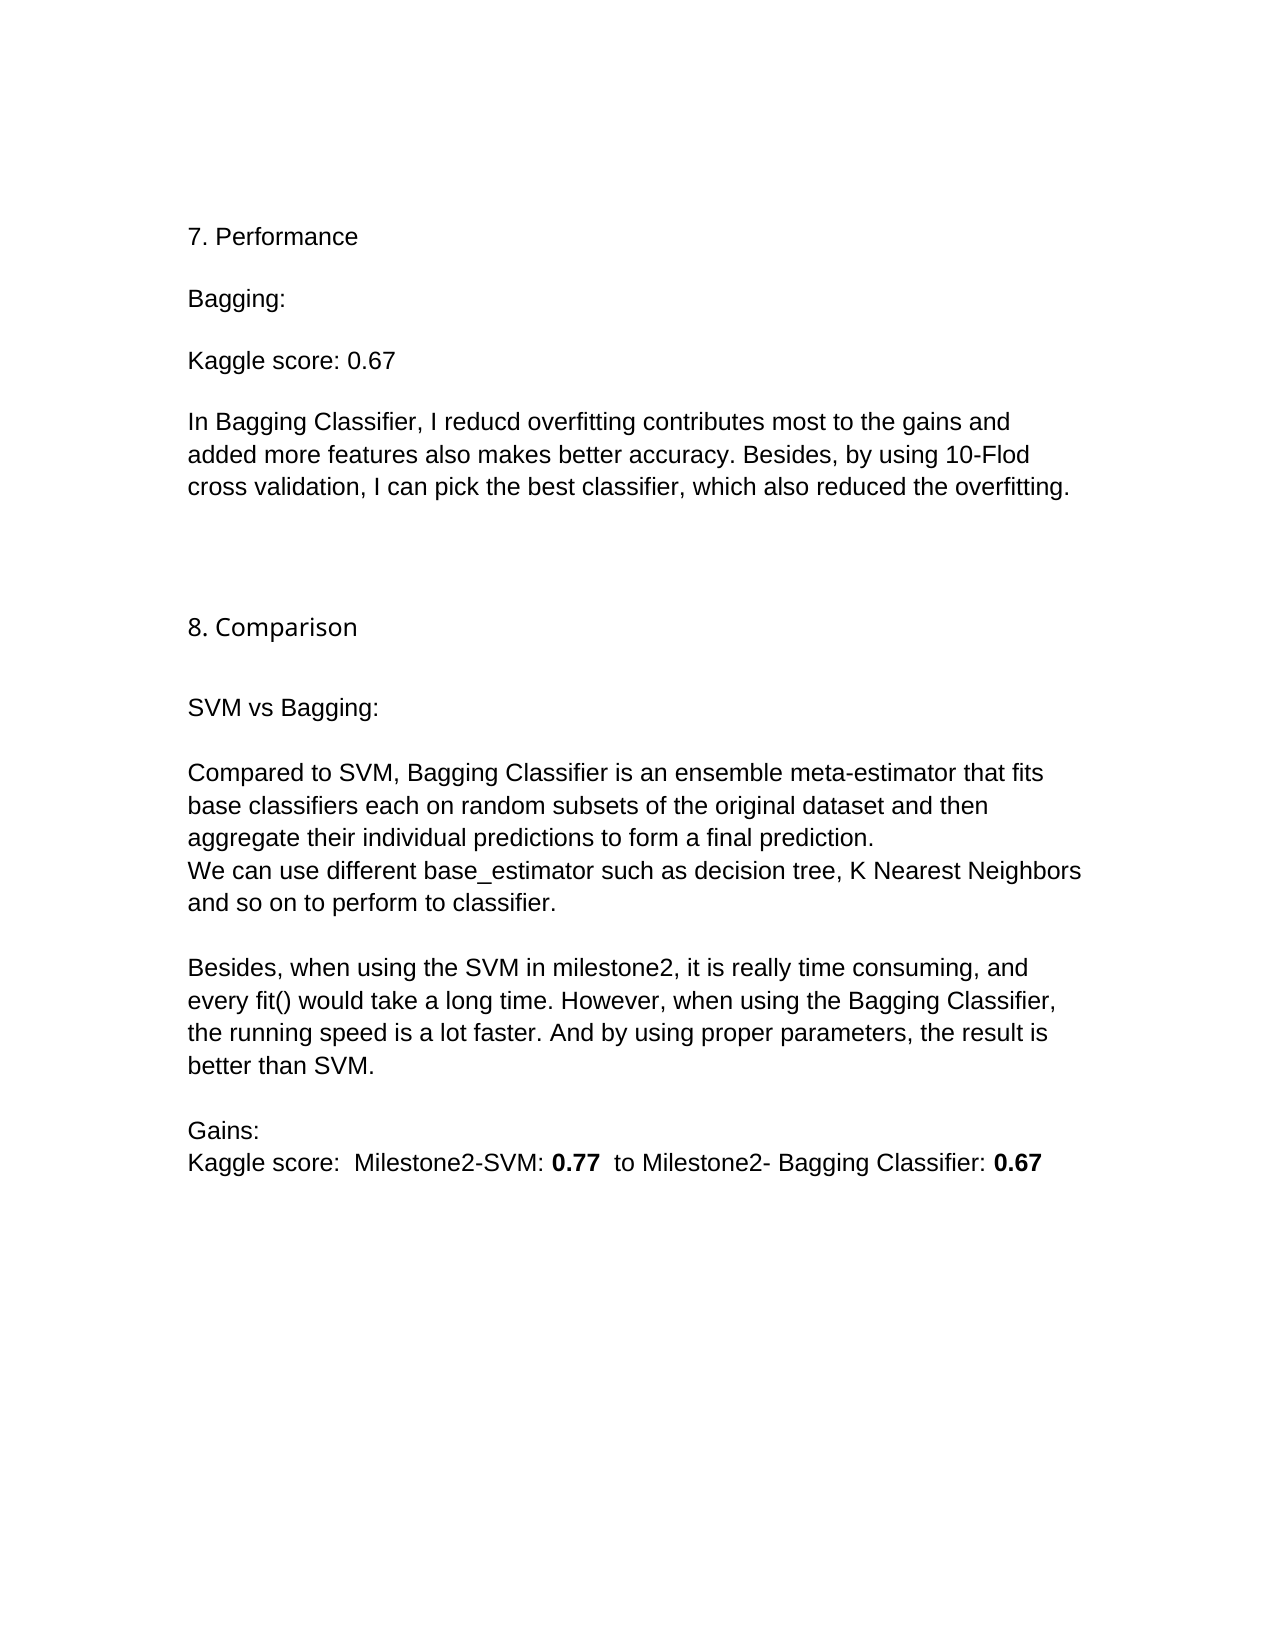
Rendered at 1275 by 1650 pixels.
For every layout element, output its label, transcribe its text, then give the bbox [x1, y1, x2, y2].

text Kaggle score: Milestone2-SVM: 0.77 to Milestone2- Bagging Classifier: 0.67 [187, 1146, 1087, 1179]
text Gains: [187, 1114, 1087, 1146]
text Besides, when using the SVM in milestone2, it is really time consuming, and every fit() would take a long time. However, when using the Bagging Classifier, the running speed is a lot faster. And by using proper parameters, the result is better than SVM. [187, 951, 1087, 1081]
text Bagging: [187, 282, 1087, 314]
text Compared to SVM, Bagging Classifier is an ensemble meta-estimator that fits base classifiers each on random subsets of the original dataset and then aggregate their individual predictions to form a final prediction. [187, 756, 1087, 854]
text We can use different base_estimator such as decision tree, K Nearest Neighbors and so on to perform to classifier. [187, 854, 1087, 919]
text Kaggle score: 0.67 [187, 344, 1087, 376]
text In Bagging Classifier, I reducd overfitting contributes most to the gains and added more features also makes better accuracy. Besides, by using 10-Flod cross validation, I can pick the best classifier, which also reduced the overfitting. [187, 405, 1087, 503]
text SVM vs Bagging: [187, 691, 1087, 724]
text 7. Performance [187, 220, 1087, 253]
text 8. Comparison [187, 594, 1087, 659]
